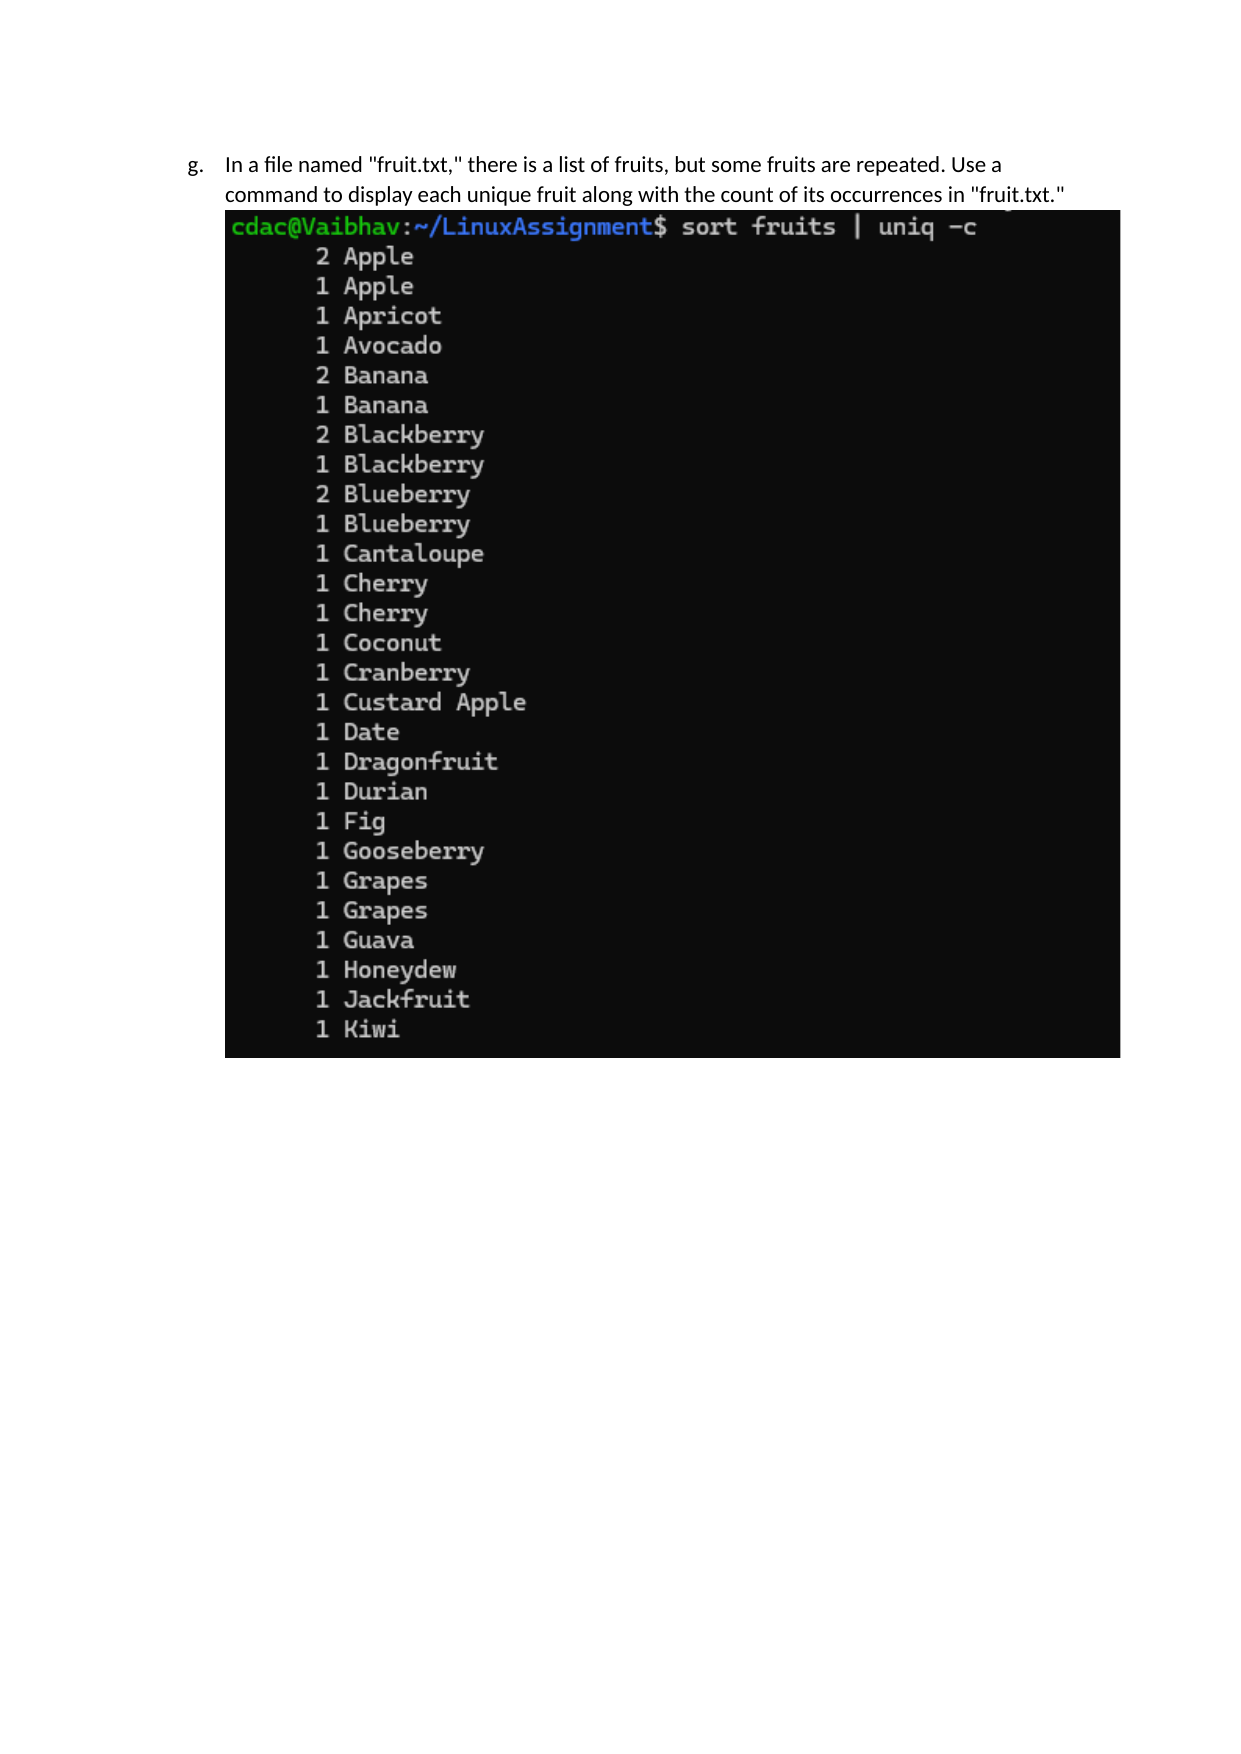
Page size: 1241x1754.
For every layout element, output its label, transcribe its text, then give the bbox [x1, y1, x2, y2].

picture [225, 210, 1121, 1058]
list In a file named "fruit.txt," there is a list of fruits, but some fruits are repeated. Use a command to display each unique fruit along with the count of its occurrences in "fruit.txt." [187, 150, 1090, 208]
